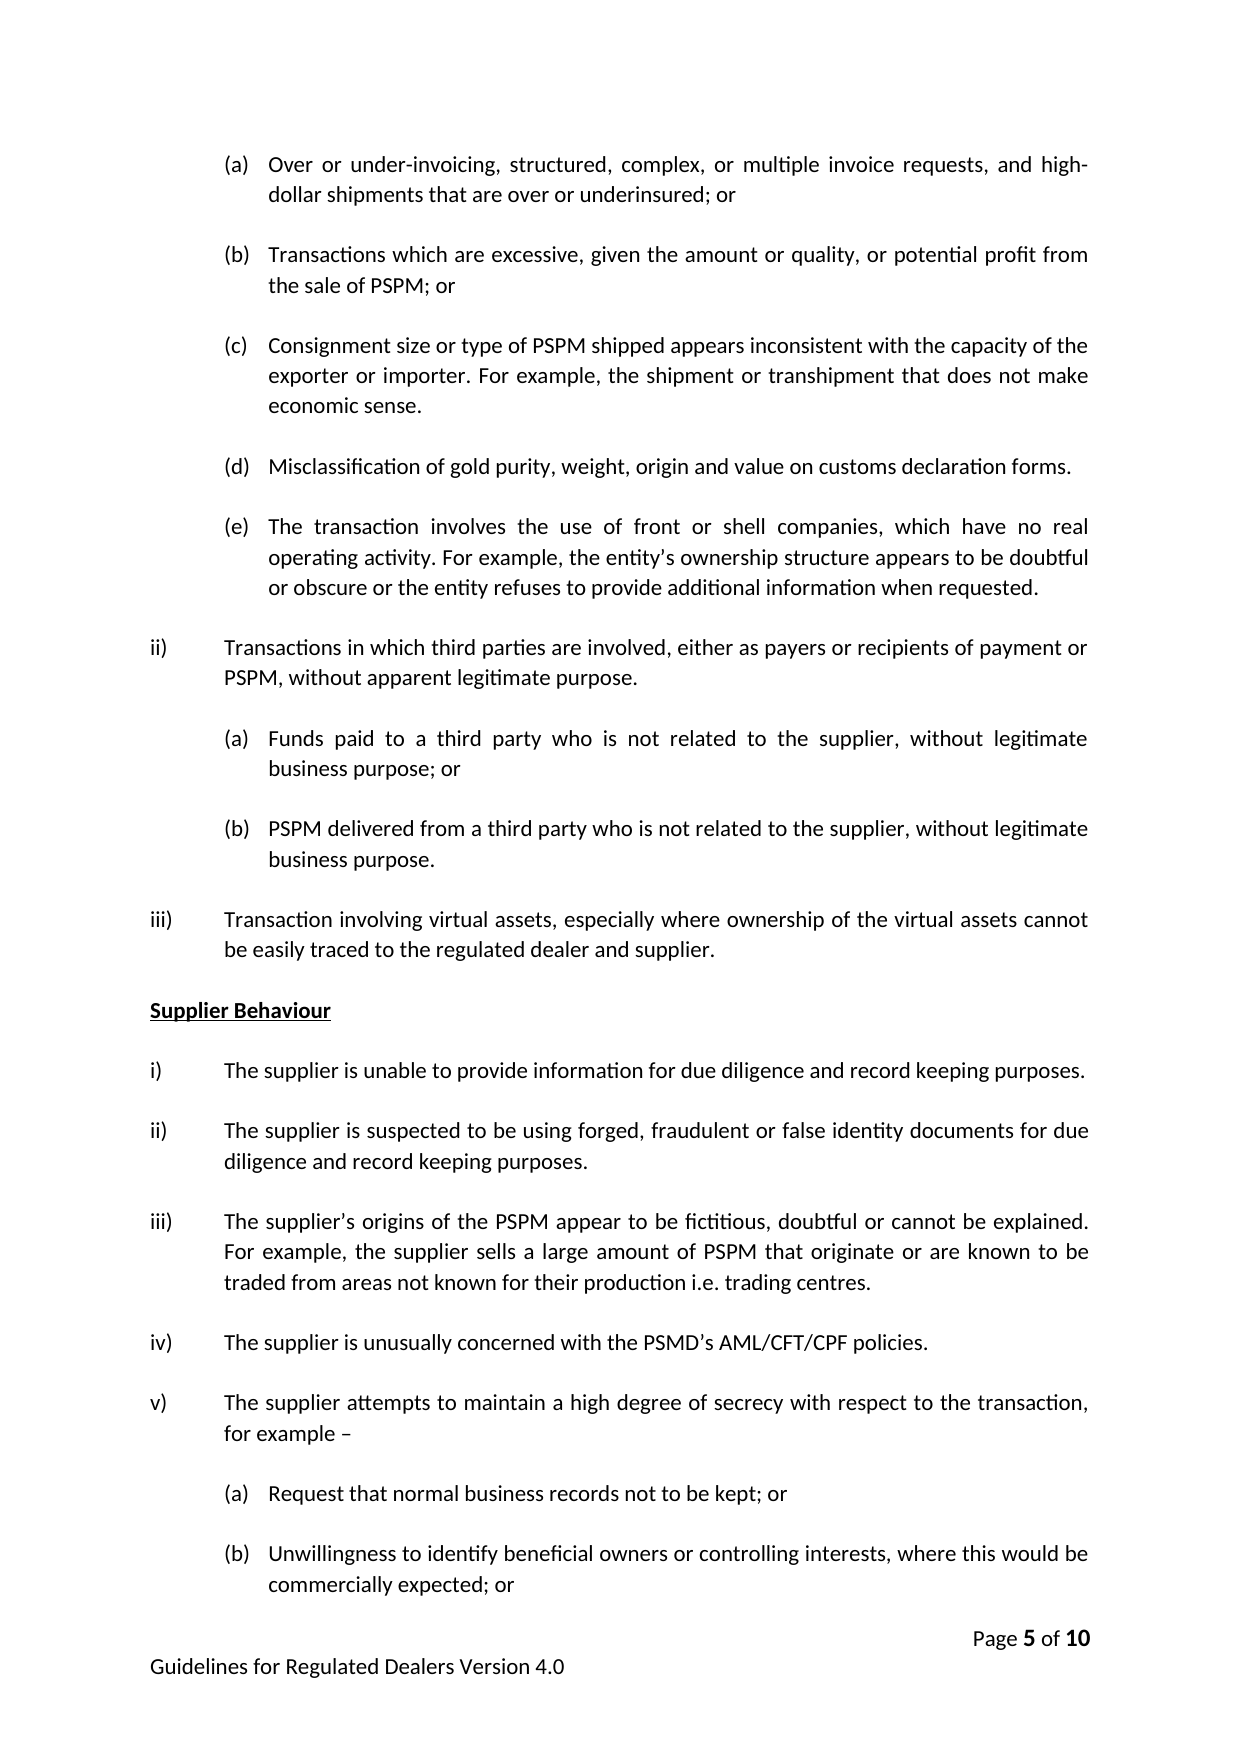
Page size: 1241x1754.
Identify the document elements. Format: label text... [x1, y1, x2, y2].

text iii) The supplier’s origins of the PSPM appear to be fictitious, doubtful or cannot be explained. For example, the supplier sells a large amount of PSPM that originate or are known to be traded from areas not known for their production i.e. trading centres. [150, 1207, 1090, 1296]
text (c) Consignment size or type of PSPM shipped appears inconsistent with the capacity of the exporter or importer. For example, the shipment or transhipment that does not make economic sense. [224, 331, 1090, 420]
text (d) Misclassification of gold purity, weight, origin and value on customs declaration forms. [224, 452, 1090, 480]
text iii) Transaction involving virtual assets, especially where ownership of the virtual assets cannot be easily traced to the regulated dealer and supplier. [150, 905, 1090, 963]
text (a) Funds paid to a third party who is not related to the supplier, without legitimate business purpose; or [224, 724, 1090, 782]
text i) The supplier is unable to provide information for due diligence and record keeping purposes. [150, 1056, 1090, 1084]
text (a) Over or under-invoicing, structured, complex, or multiple invoice requests, and high-dollar shipments that are over or underinsured; or [224, 150, 1090, 208]
text (e) The transaction involves the use of front or shell companies, which have no real operating activity. For example, the entity’s ownership structure appears to be doubtful or obscure or the entity refuses to provide additional information when requested. [224, 512, 1090, 601]
text ii) The supplier is suspected to be using forged, fraudulent or false identity documents for due diligence and record keeping purposes. [150, 1117, 1090, 1175]
text Supplier Behaviour [150, 996, 1090, 1024]
text (b) Unwillingness to identify beneficial owners or controlling interests, where this would be commercially expected; or [224, 1539, 1090, 1598]
text v) The supplier attempts to maintain a high degree of secrecy with respect to the transaction, for example – [150, 1388, 1090, 1447]
text (a) Request that normal business records not to be kept; or [224, 1479, 1090, 1507]
text (b) PSPM delivered from a third party who is not related to the supplier, without legitimate business purpose. [224, 814, 1090, 873]
text ii) Transactions in which third parties are involved, either as payers or recipients of payment or PSPM, without apparent legitimate purpose. [150, 633, 1090, 692]
text (b) Transactions which are excessive, given the amount or quality, or potential profit from the sale of PSPM; or [224, 241, 1090, 299]
text iv) The supplier is unusually concerned with the PSMD’s AML/CFT/CPF policies. [150, 1328, 1090, 1356]
